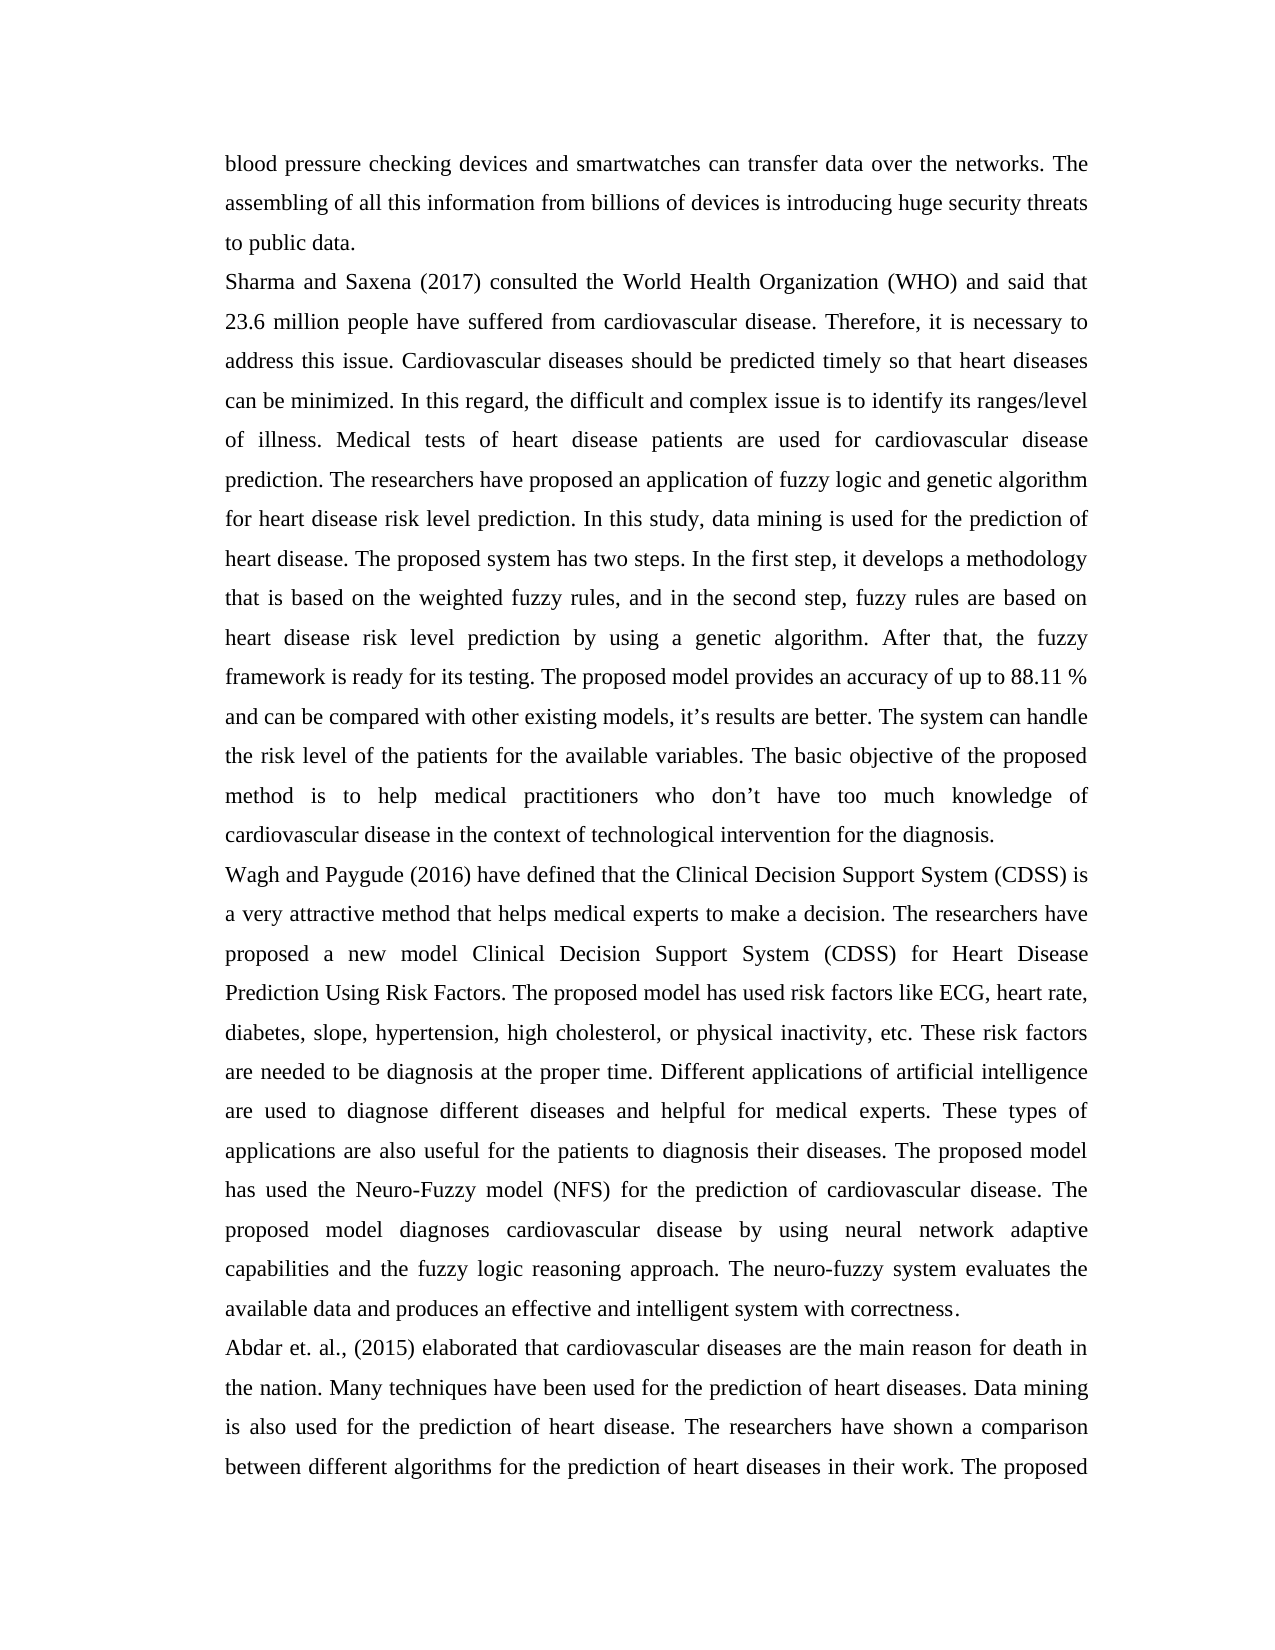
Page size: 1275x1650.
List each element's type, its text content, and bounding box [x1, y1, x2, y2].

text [225, 150, 1089, 255]
text Sharma and Saxena (2017) consulted the World Health Organization (WHO) and said that 23.6 million people have suffered from cardiovascular disease. Therefore, it is necessary to address this issue. Cardiovascular diseases should be predicted timely so that heart diseases can be minimized. In this regard, the difficult and complex issue is to identify its ranges/level of illness. Medical tests of heart disease patients are used for cardiovascular disease prediction. The researchers have proposed an application of fuzzy logic and genetic algorithm for heart disease risk level prediction. In this study, data mining is used for the prediction of heart disease. The proposed system has two steps. In the first step, it develops a methodology that is based on the weighted fuzzy rules, and in the second step, fuzzy rules are based on heart disease risk level prediction by using a genetic algorithm. After that, the fuzzy framework is ready for its testing. The proposed model provides an accuracy of up to 88.11 % and can be compared with other existing models, it’s results are better. The system can handle the risk level of the patients for the available variables. The basic objective of the proposed method is to help medical practitioners who don’t have too much knowledge of cardiovascular disease in the context of technological intervention for the diagnosis. [225, 268, 1089, 847]
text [225, 1334, 1089, 1479]
text Wagh and Paygude (2016) have defined that the Clinical Decision Support System (CDSS) is a very attractive method that helps medical experts to make a decision. The researchers have proposed a new model Clinical Decision Support System (CDSS) for Heart Disease Prediction Using Risk Factors. The proposed model has used risk factors like ECG, heart rate, diabetes, slope, hypertension, high cholesterol, or physical inactivity, etc. These risk factors are needed to be diagnosis at the proper time. Different applications of artificial intelligence are used to diagnose different diseases and helpful for medical experts. These types of applications are also useful for the patients to diagnosis their diseases. The proposed model has used the Neuro-Fuzzy model (NFS) for the prediction of cardiovascular disease. The proposed model diagnoses cardiovascular disease by using neural network adaptive capabilities and the fuzzy logic reasoning approach. The neuro-fuzzy system evaluates the available data and produces an effective and intelligent system with correctness. [225, 861, 1089, 1321]
